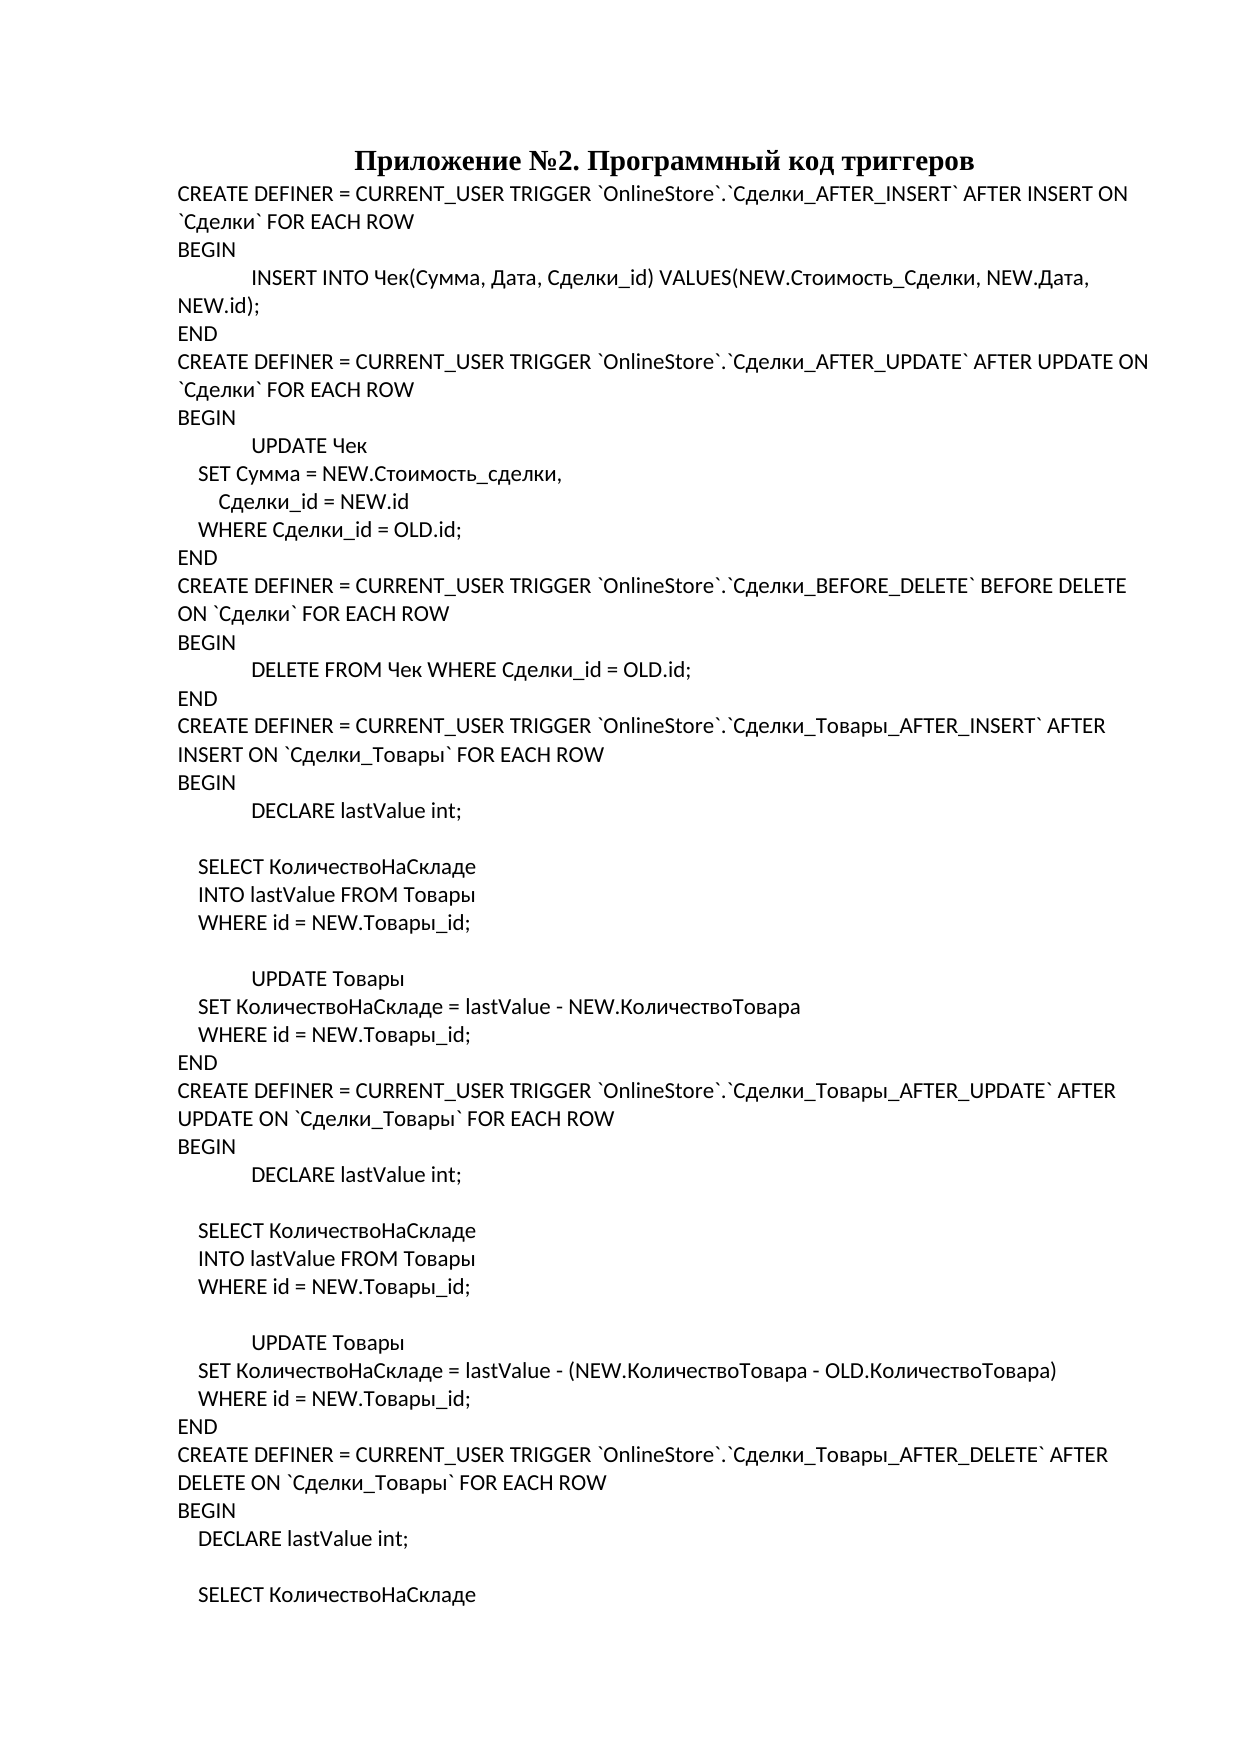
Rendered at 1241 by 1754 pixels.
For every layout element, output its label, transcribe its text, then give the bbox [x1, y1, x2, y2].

text CREATE DEFINER = CURRENT_USER TRIGGER `OnlineStore`.`Сделки_AFTER_UPDATE` AFTER UPDATE ON `Сделки` FOR EACH ROW [177, 347, 1152, 403]
text SELECT КоличествоНаСкладе [177, 1216, 1152, 1244]
text BEGIN [177, 1496, 1152, 1524]
text DELETE FROM Чек WHERE Сделки_id = OLD.id; [177, 656, 1152, 684]
text CREATE DEFINER = CURRENT_USER TRIGGER `OnlineStore`.`Сделки_Товары_AFTER_UPDATE` AFTER UPDATE ON `Сделки_Товары` FOR EACH ROW [177, 1076, 1152, 1132]
text WHERE id = NEW.Товары_id; [177, 1020, 1152, 1048]
text DECLARE lastValue int; [177, 1160, 1152, 1188]
text WHERE Сделки_id = OLD.id; [177, 516, 1152, 543]
text END [177, 684, 1152, 712]
text INSERT INTO Чек(Сумма, Дата, Сделки_id) VALUES(NEW.Стоимость_Сделки, NEW.Дата, NEW.id); [177, 263, 1152, 319]
text SELECT КоличествоНаСкладе [177, 1580, 1152, 1608]
text END [177, 1048, 1152, 1076]
text END [177, 1412, 1152, 1440]
text INTO lastValue FROM Товары [177, 880, 1152, 908]
text CREATE DEFINER = CURRENT_USER TRIGGER `OnlineStore`.`Сделки_Товары_AFTER_INSERT` AFTER INSERT ON `Сделки_Товары` FOR EACH ROW [177, 712, 1152, 768]
text CREATE DEFINER = CURRENT_USER TRIGGER `OnlineStore`.`Сделки_AFTER_INSERT` AFTER INSERT ON `Сделки` FOR EACH ROW [177, 179, 1152, 235]
text WHERE id = NEW.Товары_id; [177, 908, 1152, 936]
text BEGIN [177, 235, 1152, 263]
subtitle Приложение №2. Программный код триггеров [177, 143, 1152, 177]
text UPDATE Товары [177, 1328, 1152, 1356]
text END [177, 543, 1152, 572]
text UPDATE Товары [177, 964, 1152, 992]
text CREATE DEFINER = CURRENT_USER TRIGGER `OnlineStore`.`Сделки_BEFORE_DELETE` BEFORE DELETE ON `Сделки` FOR EACH ROW [177, 572, 1152, 628]
text BEGIN [177, 768, 1152, 796]
text DECLARE lastValue int; [177, 1524, 1152, 1552]
text END [177, 319, 1152, 347]
text CREATE DEFINER = CURRENT_USER TRIGGER `OnlineStore`.`Сделки_Товары_AFTER_DELETE` AFTER DELETE ON `Сделки_Товары` FOR EACH ROW [177, 1440, 1152, 1496]
text WHERE id = NEW.Товары_id; [177, 1272, 1152, 1300]
text BEGIN [177, 628, 1152, 656]
text SET КоличествоНаСкладе = lastValue - (NEW.КоличествоТовара - OLD.КоличествоТовара) [177, 1356, 1152, 1384]
text WHERE id = NEW.Товары_id; [177, 1384, 1152, 1412]
text SET Сумма = NEW.Стоимость_сделки, [177, 459, 1152, 487]
text Сделки_id = NEW.id [177, 487, 1152, 516]
text BEGIN [177, 403, 1152, 431]
text SELECT КоличествоНаСкладе [177, 852, 1152, 880]
text DECLARE lastValue int; [177, 796, 1152, 824]
text UPDATE Чек [177, 431, 1152, 459]
text BEGIN [177, 1132, 1152, 1160]
text INTO lastValue FROM Товары [177, 1244, 1152, 1272]
text SET КоличествоНаСкладе = lastValue - NEW.КоличествоТовара [177, 992, 1152, 1020]
